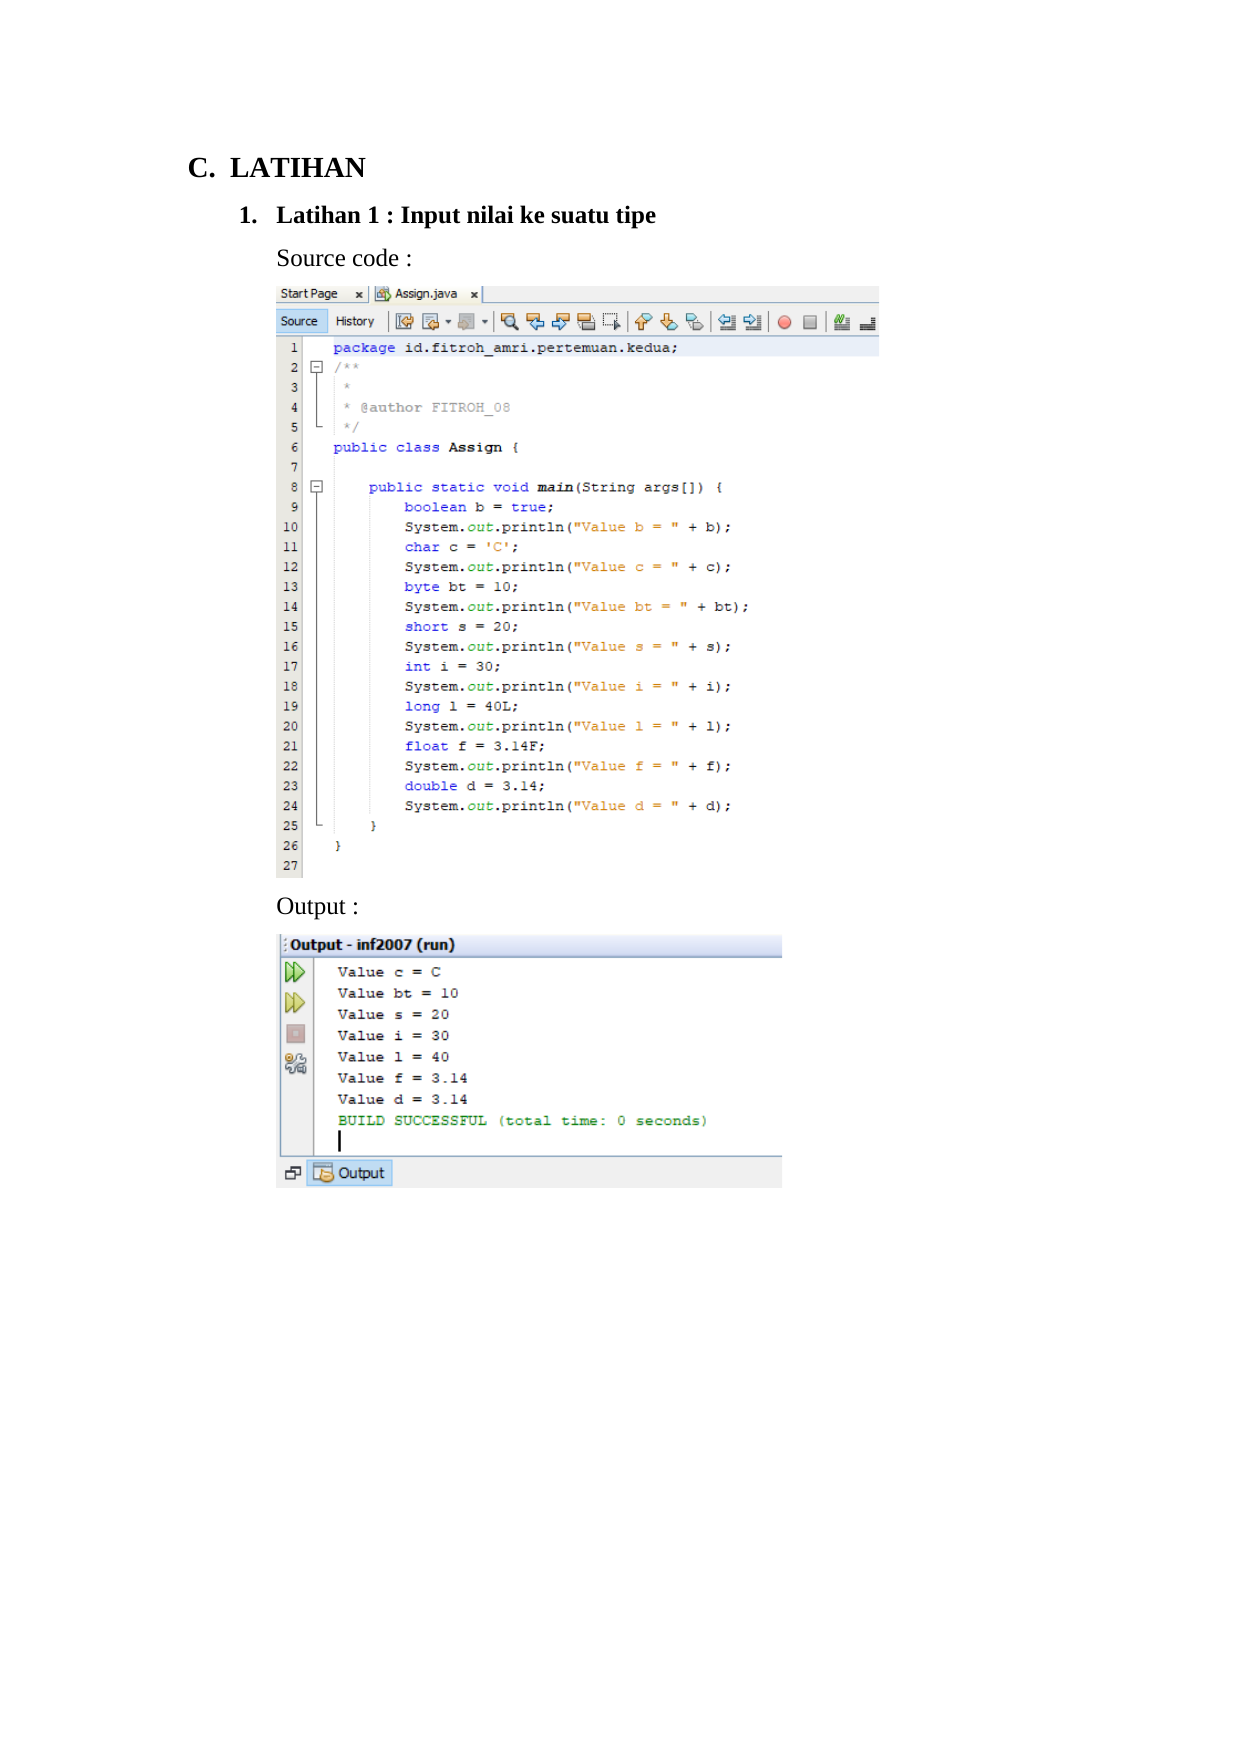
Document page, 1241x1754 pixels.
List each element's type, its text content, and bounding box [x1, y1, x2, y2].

list Source code : [276, 243, 1090, 272]
picture [276, 934, 783, 1188]
list Latihan 1 : Input nilai ke suatu tipe [239, 200, 1090, 229]
list Output : [276, 891, 1090, 920]
list LATIHAN [187, 150, 1090, 183]
picture [276, 286, 880, 878]
